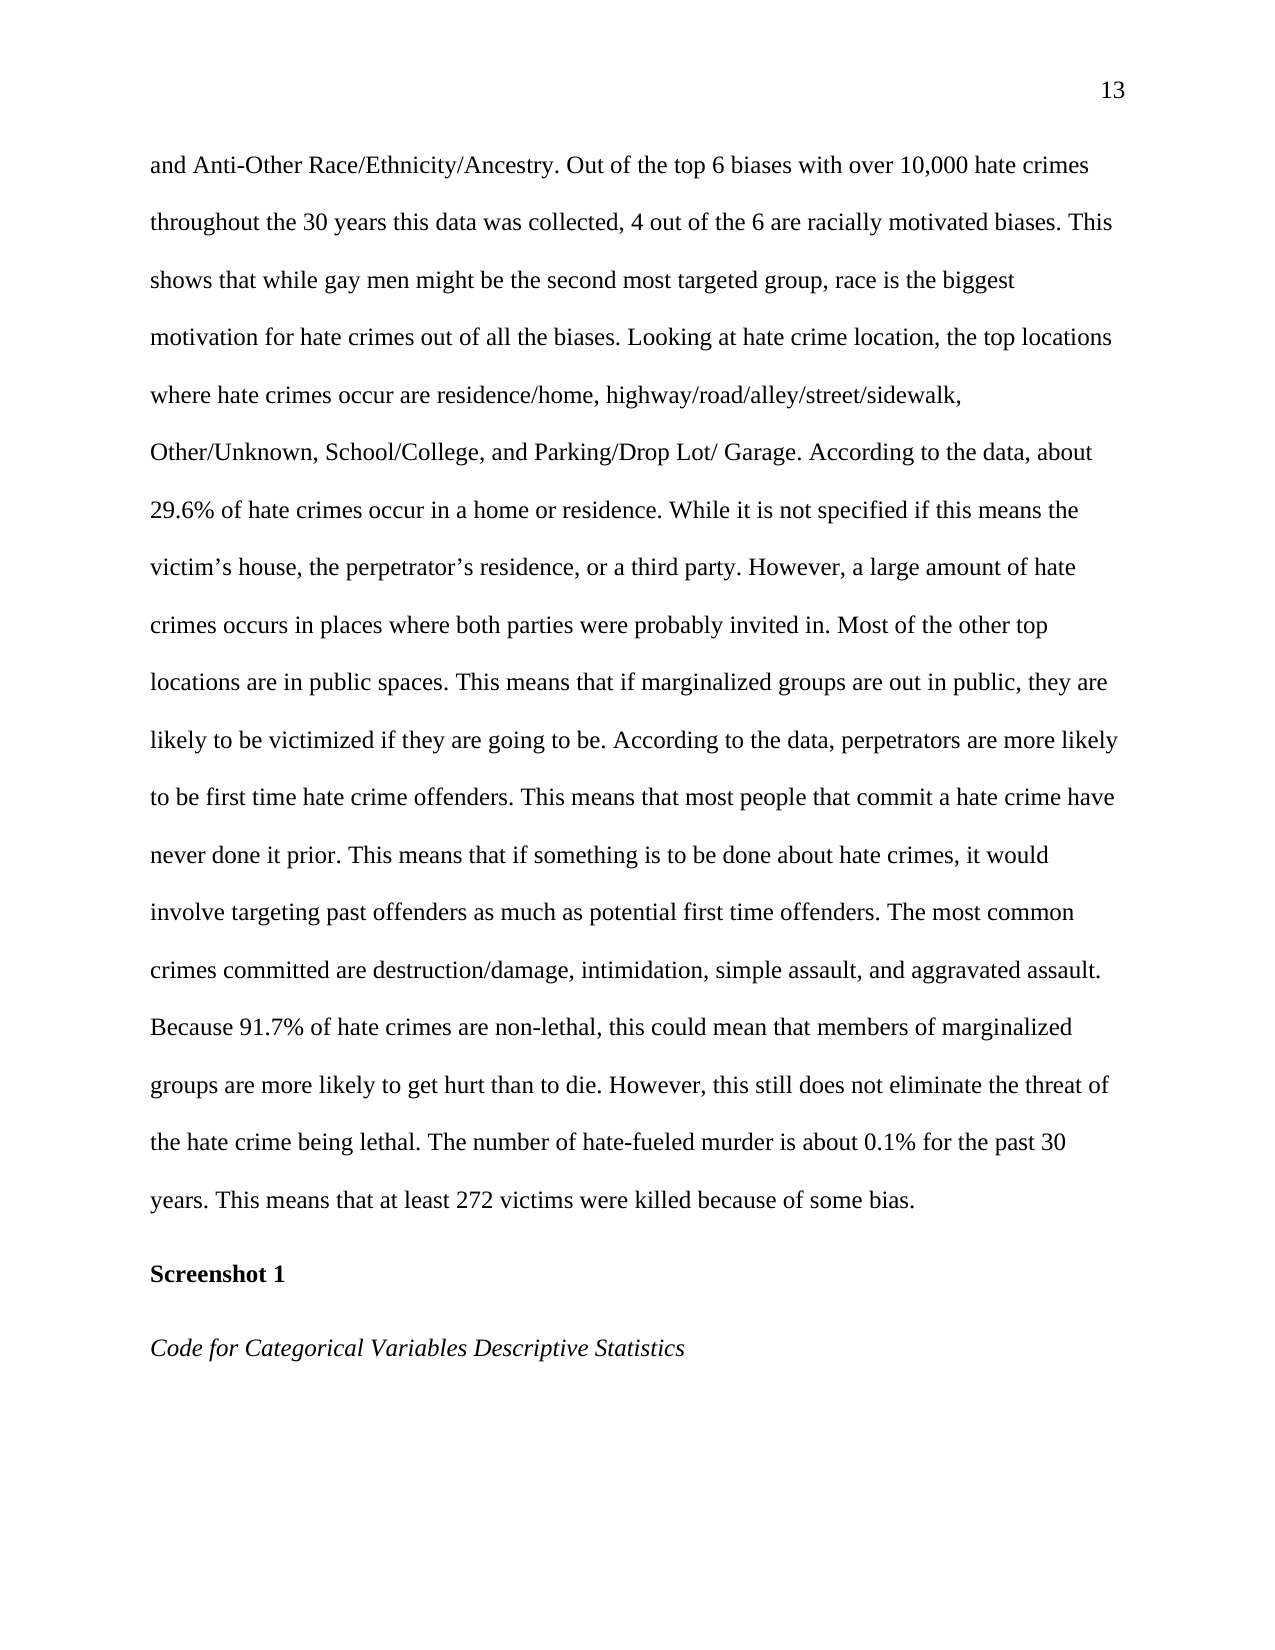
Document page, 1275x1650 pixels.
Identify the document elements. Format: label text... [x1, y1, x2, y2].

text Screenshot 1 [150, 1259, 1125, 1288]
text Code for Categorical Variables Descriptive Statistics [150, 1333, 1125, 1362]
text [150, 150, 1125, 1214]
